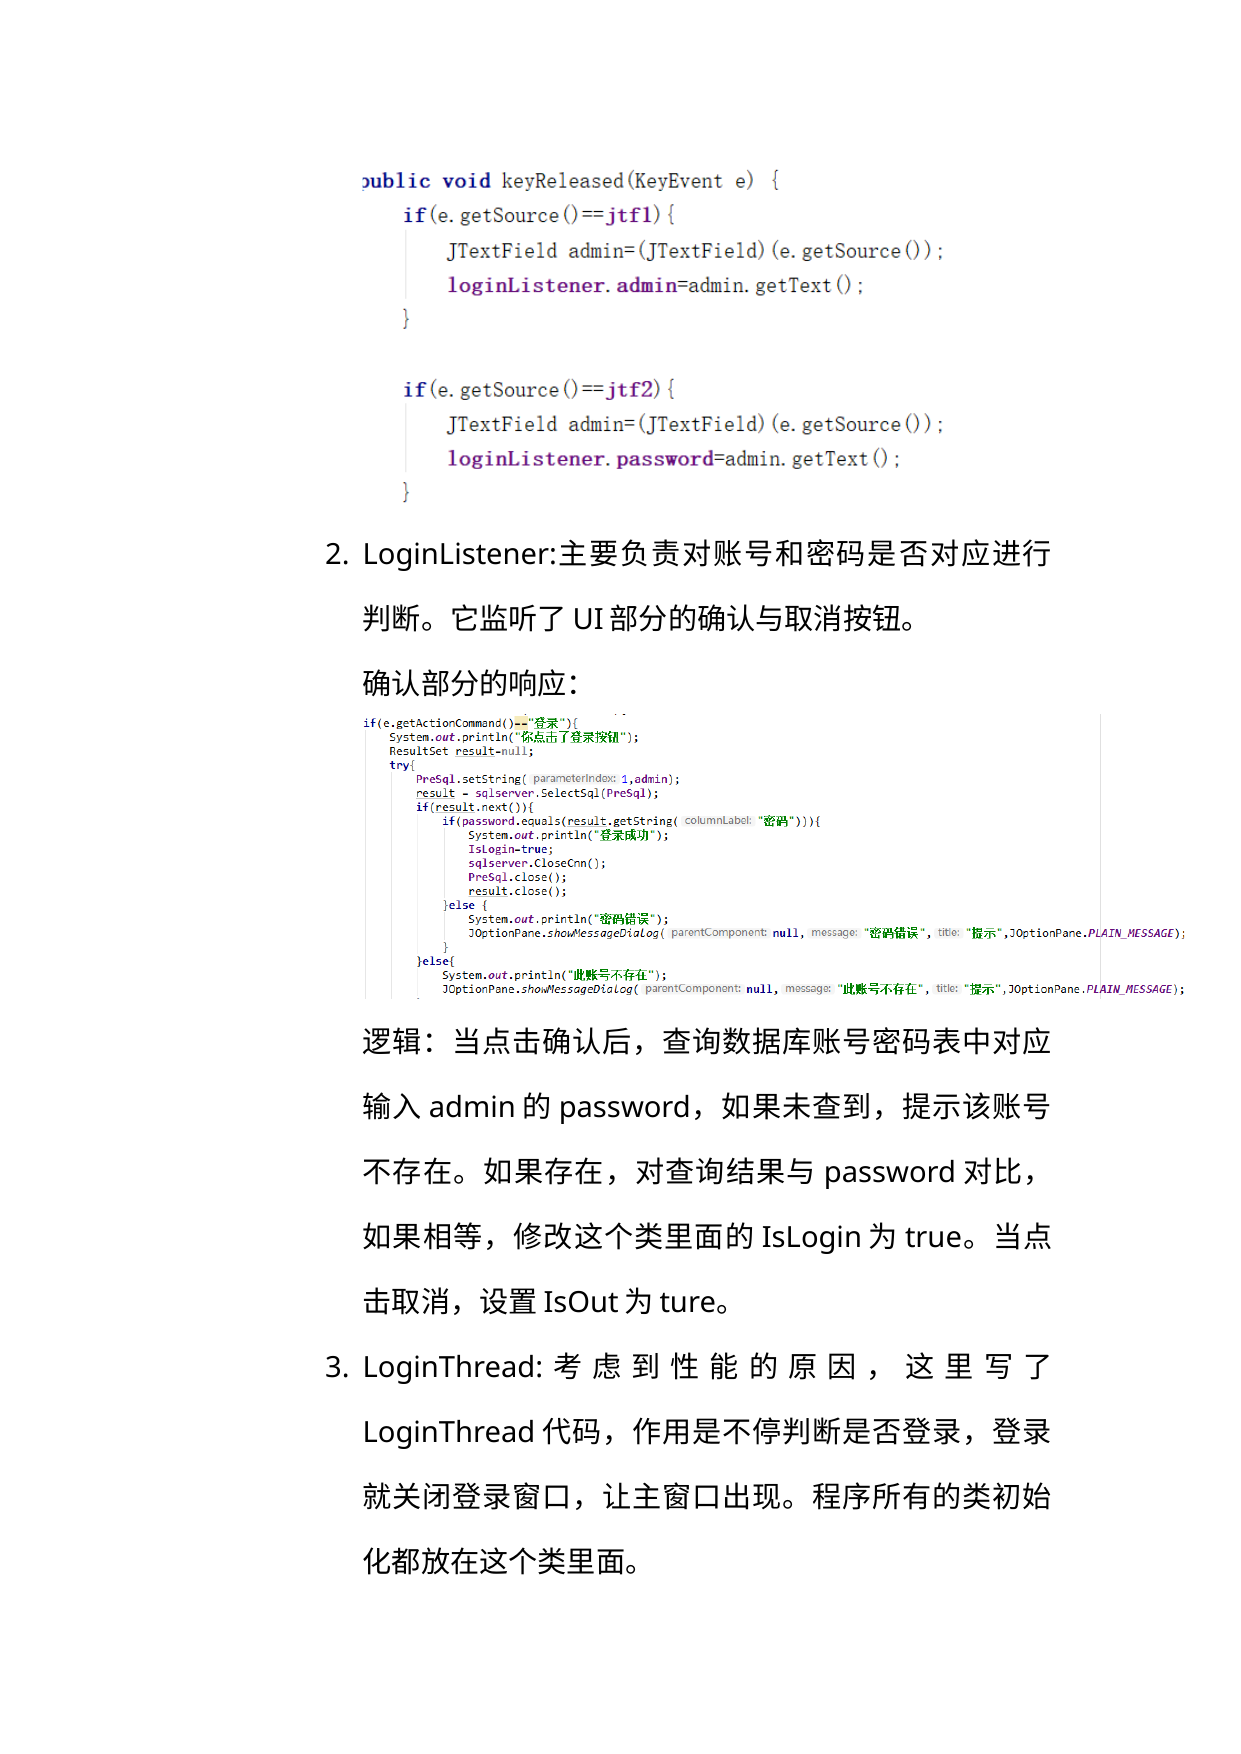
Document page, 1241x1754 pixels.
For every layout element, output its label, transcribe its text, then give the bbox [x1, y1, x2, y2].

list LoginListener:主要负责对账号和密码是否对应进行判断。它监听了UI部分的确认与取消按钮。 [325, 519, 1053, 649]
list 确认部分的响应： [362, 649, 1053, 714]
list LoginThread:考虑到性能的原因，这里写了LoginThread代码，作用是不停判断是否登录，登录就关闭登录窗口，让主窗口出现。程序所有的类初始化都放在这个类里面。 [325, 1332, 1053, 1592]
picture [362, 714, 1185, 999]
list 逻辑：当点击确认后，查询数据库账号密码表中对应输入admin的password，如果未查到，提示该账号不存在。如果存在，对查询结果与password对比，如果相等，修改这个类里面的IsLogin为true。当点击取消，设置IsOut为ture。 [362, 1007, 1053, 1332]
picture [362, 162, 1008, 510]
